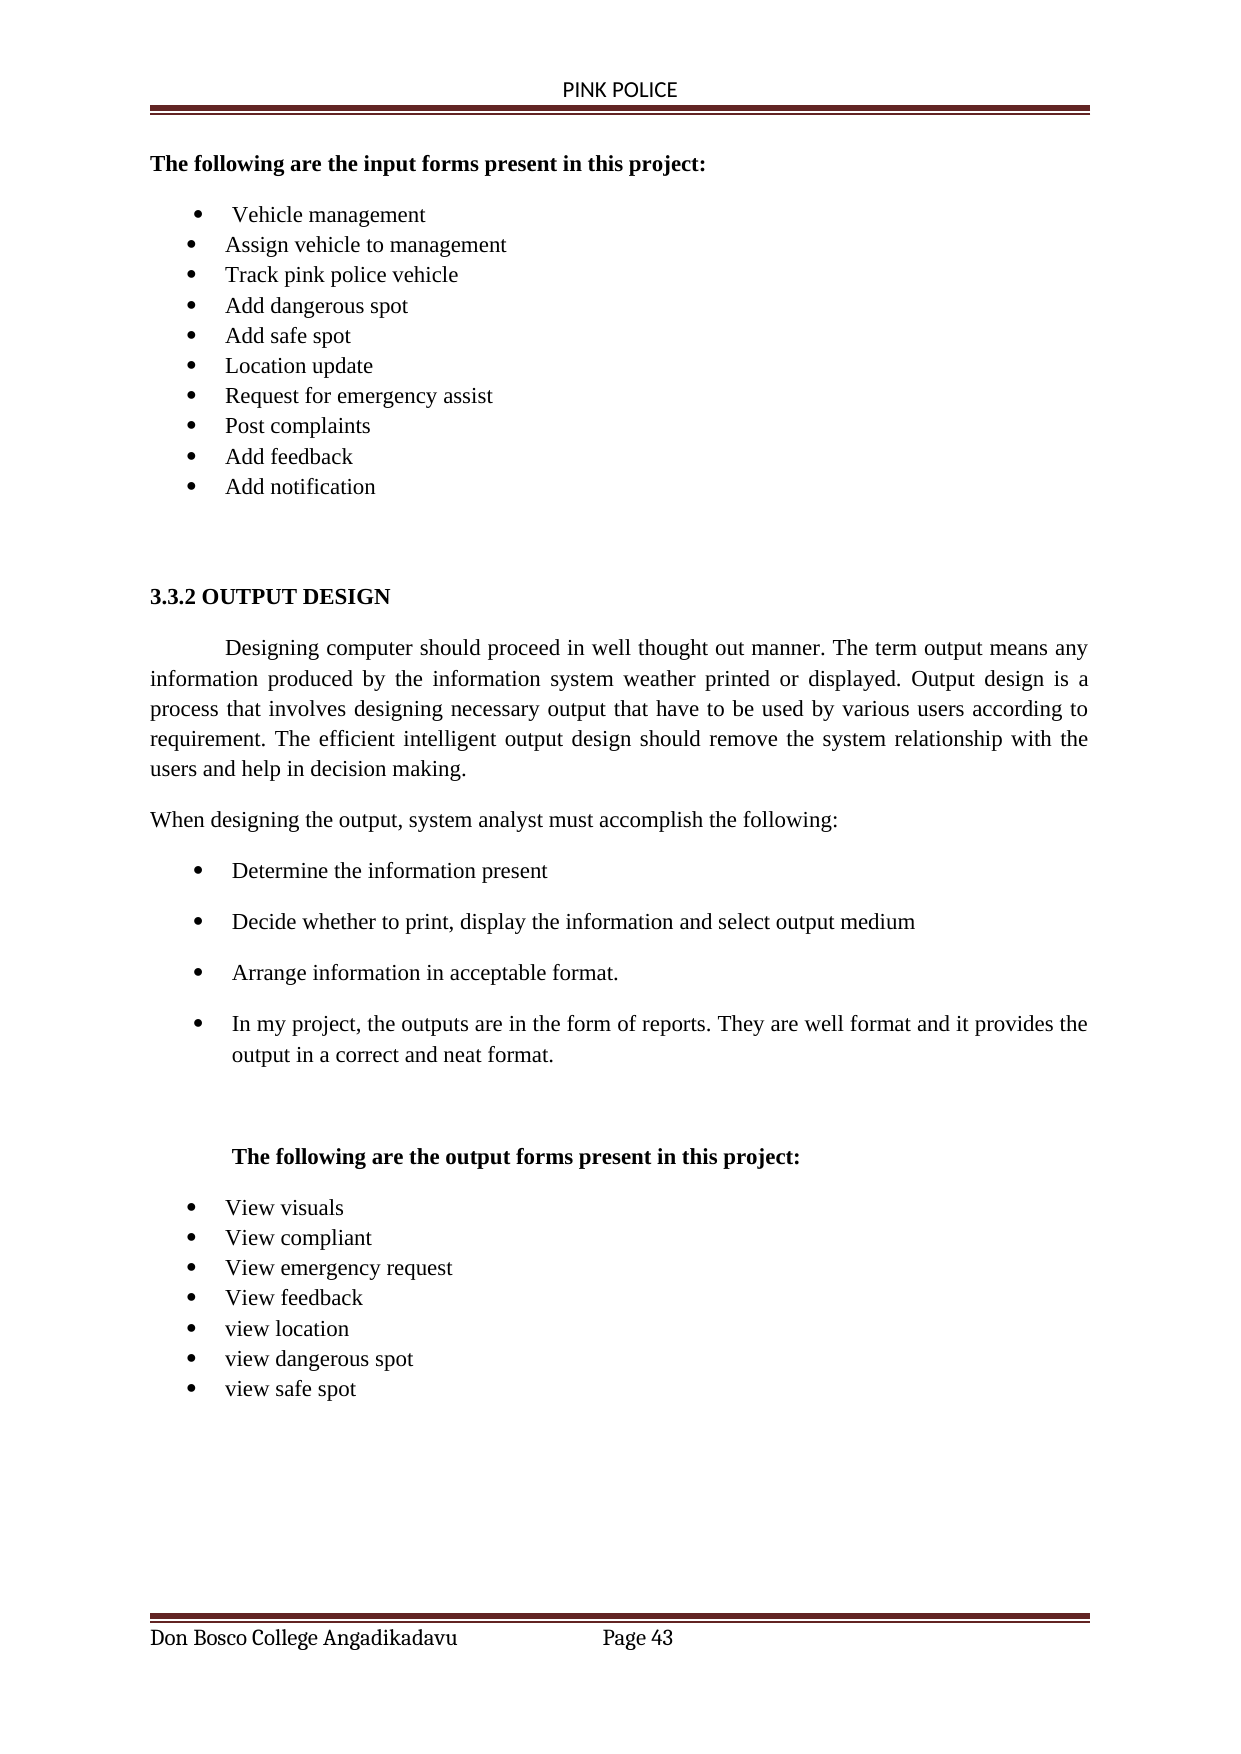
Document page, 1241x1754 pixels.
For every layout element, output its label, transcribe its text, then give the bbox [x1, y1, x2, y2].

list View visuals [187, 1194, 1090, 1220]
list Add dangerous spot [187, 292, 1090, 318]
list View emergency request [187, 1254, 1090, 1281]
list Vehicle management [194, 201, 1090, 227]
text Designing computer should proceed in well thought out manner. The term output means any information produced by the information system weather printed or displayed. Output design is a process that involves designing necessary output that have to be used by various users according to requirement. The efficient intelligent output design should remove the system relationship with the users and help in decision making. [150, 634, 1090, 782]
list View compliant [187, 1224, 1090, 1250]
list Post complaints [187, 412, 1090, 439]
list Assign vehicle to management [187, 231, 1090, 258]
list Determine the information present [194, 857, 1090, 884]
list Arrange information in acceptable format. [194, 959, 1090, 986]
list view location [187, 1314, 1090, 1341]
list Location update [187, 352, 1090, 378]
text 3.3.2 OUTPUT DESIGN [150, 583, 1090, 610]
list view dangerous spot [187, 1345, 1090, 1371]
text The following are the input forms present in this project: [150, 150, 1090, 176]
list Add feedback [187, 443, 1090, 469]
list Request for emergency assist [187, 382, 1090, 409]
list Add safe spot [187, 322, 1090, 348]
list Track pink police vehicle [187, 261, 1090, 288]
list View feedback [187, 1284, 1090, 1311]
text When designing the output, system analyst must accomplish the following: [150, 806, 1090, 833]
text The following are the output forms present in this project: [232, 1143, 1090, 1169]
list view safe spot [187, 1375, 1090, 1401]
list Add notification [187, 473, 1090, 499]
list Decide whether to print, display the information and select output medium [194, 908, 1090, 935]
list In my project, the outputs are in the form of reports. They are well format and it provides the output in a correct and neat format. [194, 1010, 1090, 1067]
